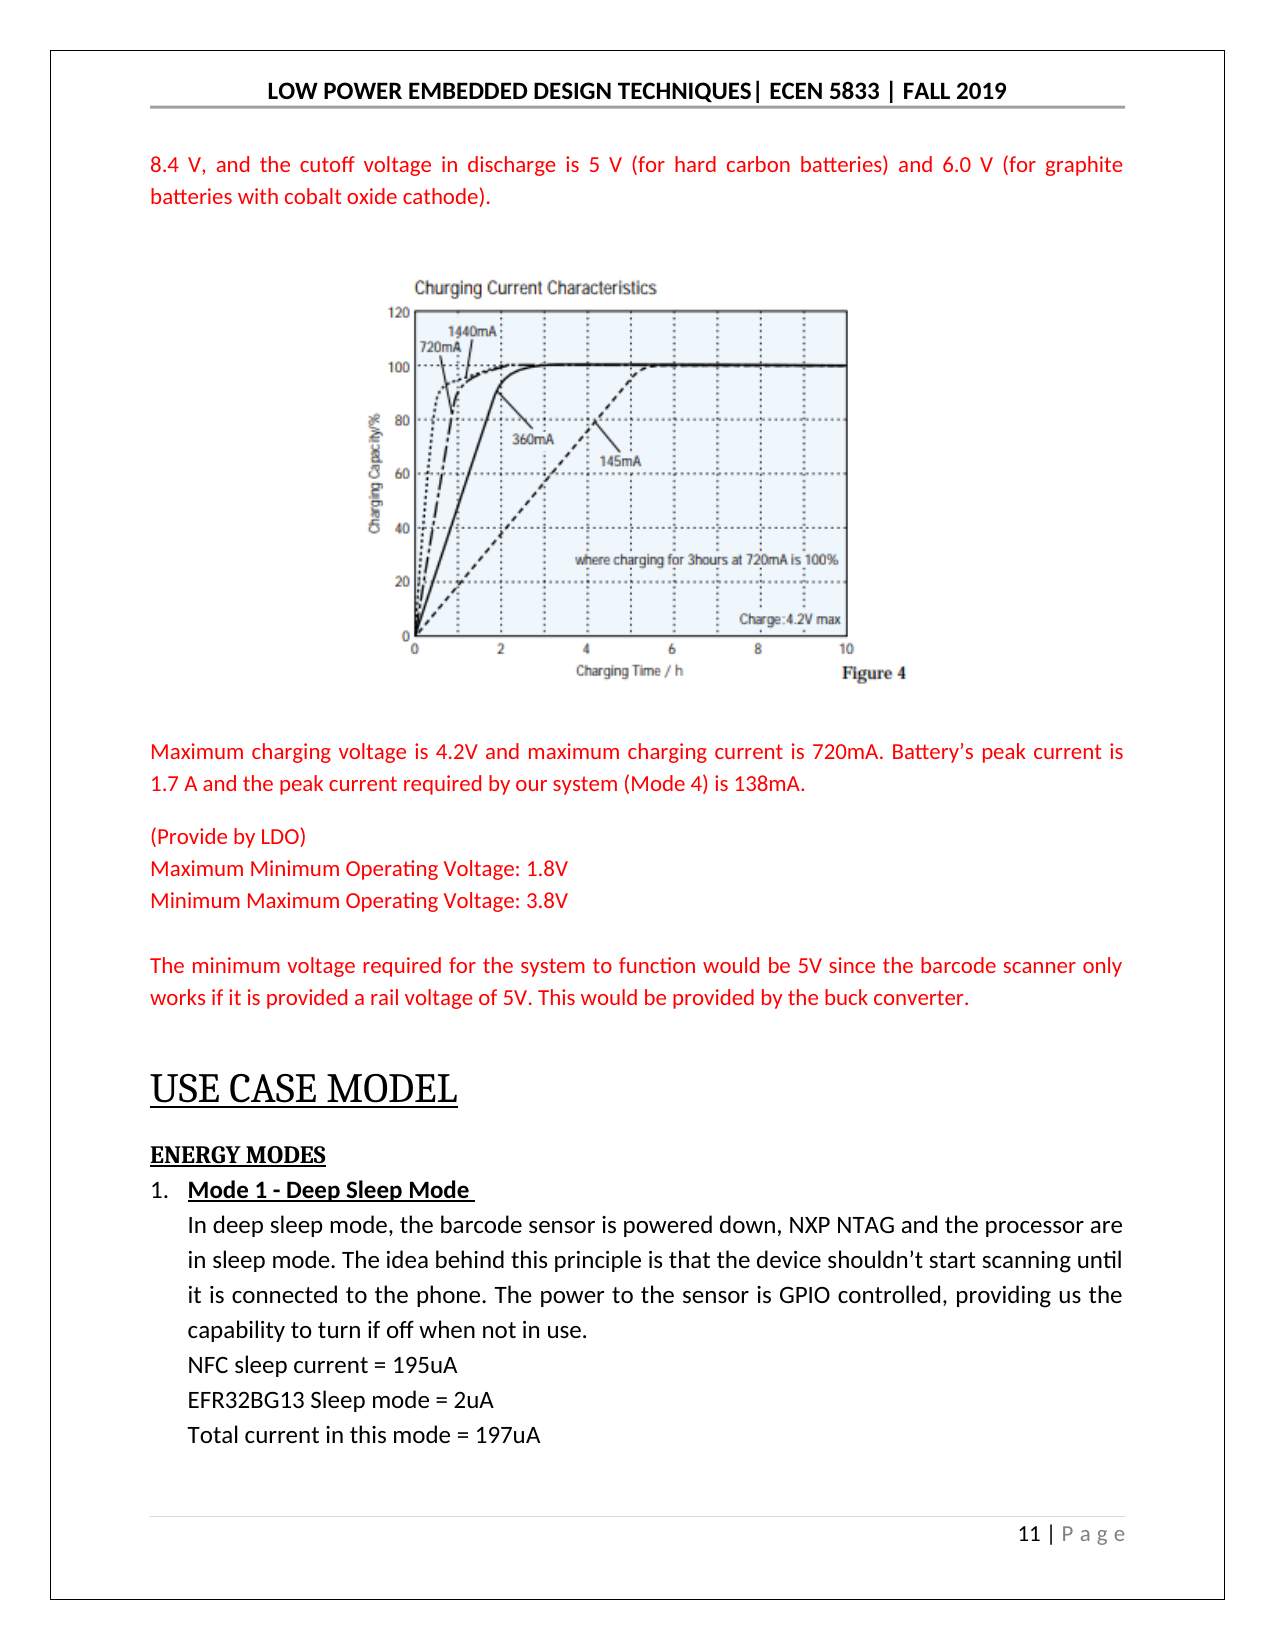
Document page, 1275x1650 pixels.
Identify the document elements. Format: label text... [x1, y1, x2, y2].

list EFR32BG13 Sleep mode = 2uA [187, 1384, 1125, 1414]
text Maximum charging voltage is 4.2V and maximum charging current is 720mA. Battery’s peak current is 1.7 A and the peak current required by our system (Mode 4) is 138mA. [150, 737, 1125, 797]
picture [355, 235, 920, 712]
list Total current in this mode = 197uA [187, 1419, 1125, 1449]
list NFC sleep current = 195uA [187, 1349, 1125, 1379]
list Mode 1 - Deep Sleep Mode [150, 1174, 1125, 1204]
text (Provide by LDO) [150, 822, 1125, 850]
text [150, 150, 1125, 210]
subtitle ENERGY MODES [150, 1141, 1125, 1170]
list In deep sleep mode, the barcode sensor is powered down, NXP NTAG and the processor are in sleep mode. The idea behind this principle is that the device shouldn’t start scanning until it is connected to the phone. The power to the sensor is GPIO controlled, providing us the capability to turn if off when not in use. [187, 1209, 1125, 1344]
text Minimum Maximum Operating Voltage: 3.8V [150, 886, 1125, 914]
subtitle USE CASE MODEL [150, 1065, 1125, 1113]
text The minimum voltage required for the system to function would be 5V since the barcode scanner only works if it is provided a rail voltage of 5V. This would be provided by the buck converter. [150, 951, 1125, 1011]
text Maximum Minimum Operating Voltage: 1.8V [150, 854, 1125, 882]
